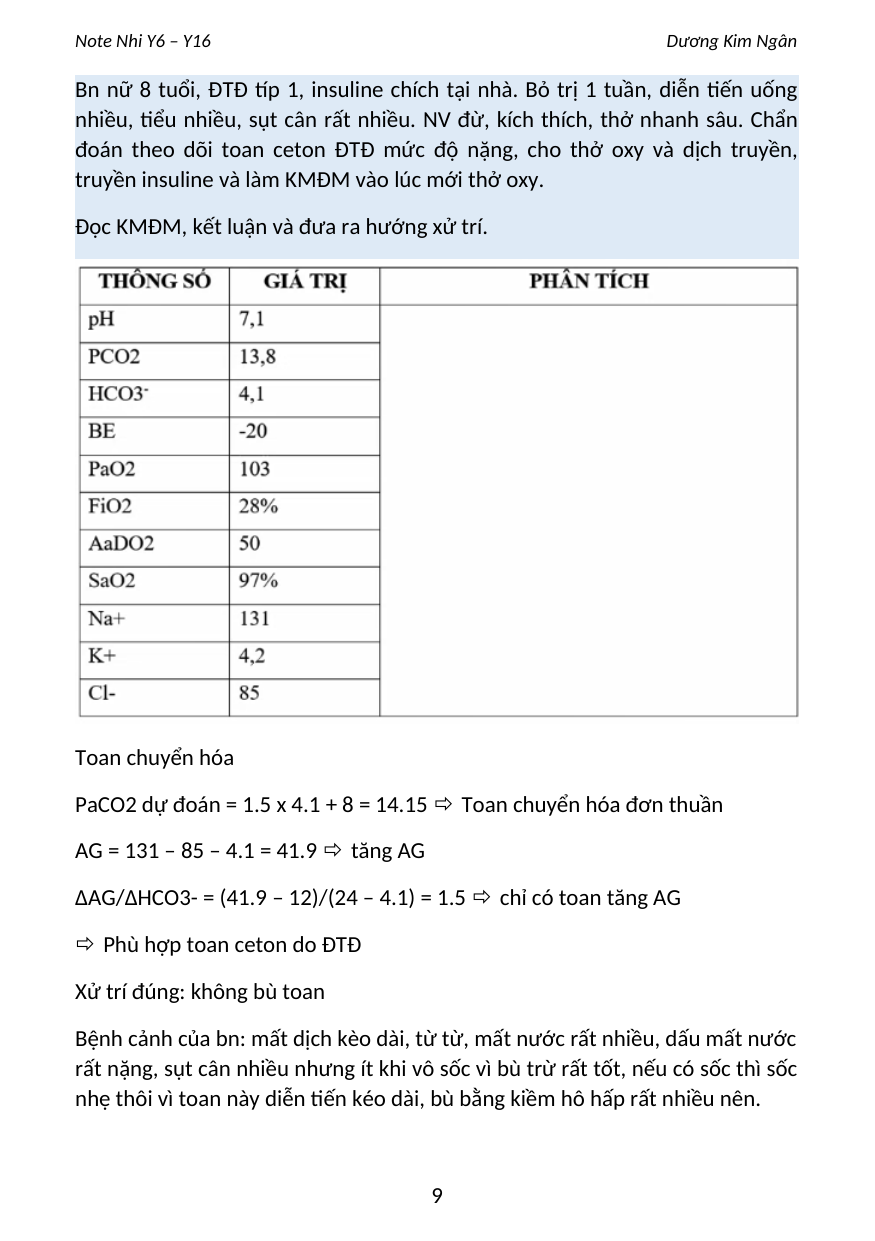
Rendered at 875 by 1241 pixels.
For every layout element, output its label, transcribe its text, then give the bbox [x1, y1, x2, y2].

text Phù hợp toan ceton do ĐTĐ [75, 930, 799, 958]
text ΔAG/ΔHCO3- = (41.9 – 12)/(24 – 4.1) = 1.5 chỉ có toan tăng AG [75, 883, 799, 912]
text Toan chuyển hóa [75, 743, 799, 771]
text Bn nữ 8 tuổi, ĐTĐ típ 1, insuline chích tại nhà. Bỏ trị 1 tuần, diễn tiến uống nhiều, tiểu nhiều, sụt cân rất nhiều. NV đừ, kích thích, thở nhanh sâu. Chẩn đoán theo dõi toan ceton ĐTĐ mức độ nặng, cho thở oxy và dịch truyền, truyền insuline và làm KMĐM vào lúc mới thở oxy. [75, 75, 799, 194]
text PaCO2 dự đoán = 1.5 x 4.1 + 8 = 14.15 Toan chuyển hóa đơn thuần [75, 790, 799, 818]
text Xử trí đúng: không bù toan [75, 977, 799, 1005]
picture [75, 259, 799, 724]
text AG = 131 – 85 – 4.1 = 41.9 tăng AG [75, 837, 799, 865]
text Đọc KMĐM, kết luận và đưa ra hướng xử trí. [75, 212, 799, 241]
text Bệnh cảnh của bn: mất dịch kèo dài, từ từ, mất nước rất nhiều, dấu mất nước rất nặng, sụt cân nhiều nhưng ít khi vô sốc vì bù trừ rất tốt, nếu có sốc thì sốc nhẹ thôi vì toan này diễn tiến kéo dài, bù bằng kiềm hô hấp rất nhiều nên. [75, 1024, 799, 1113]
